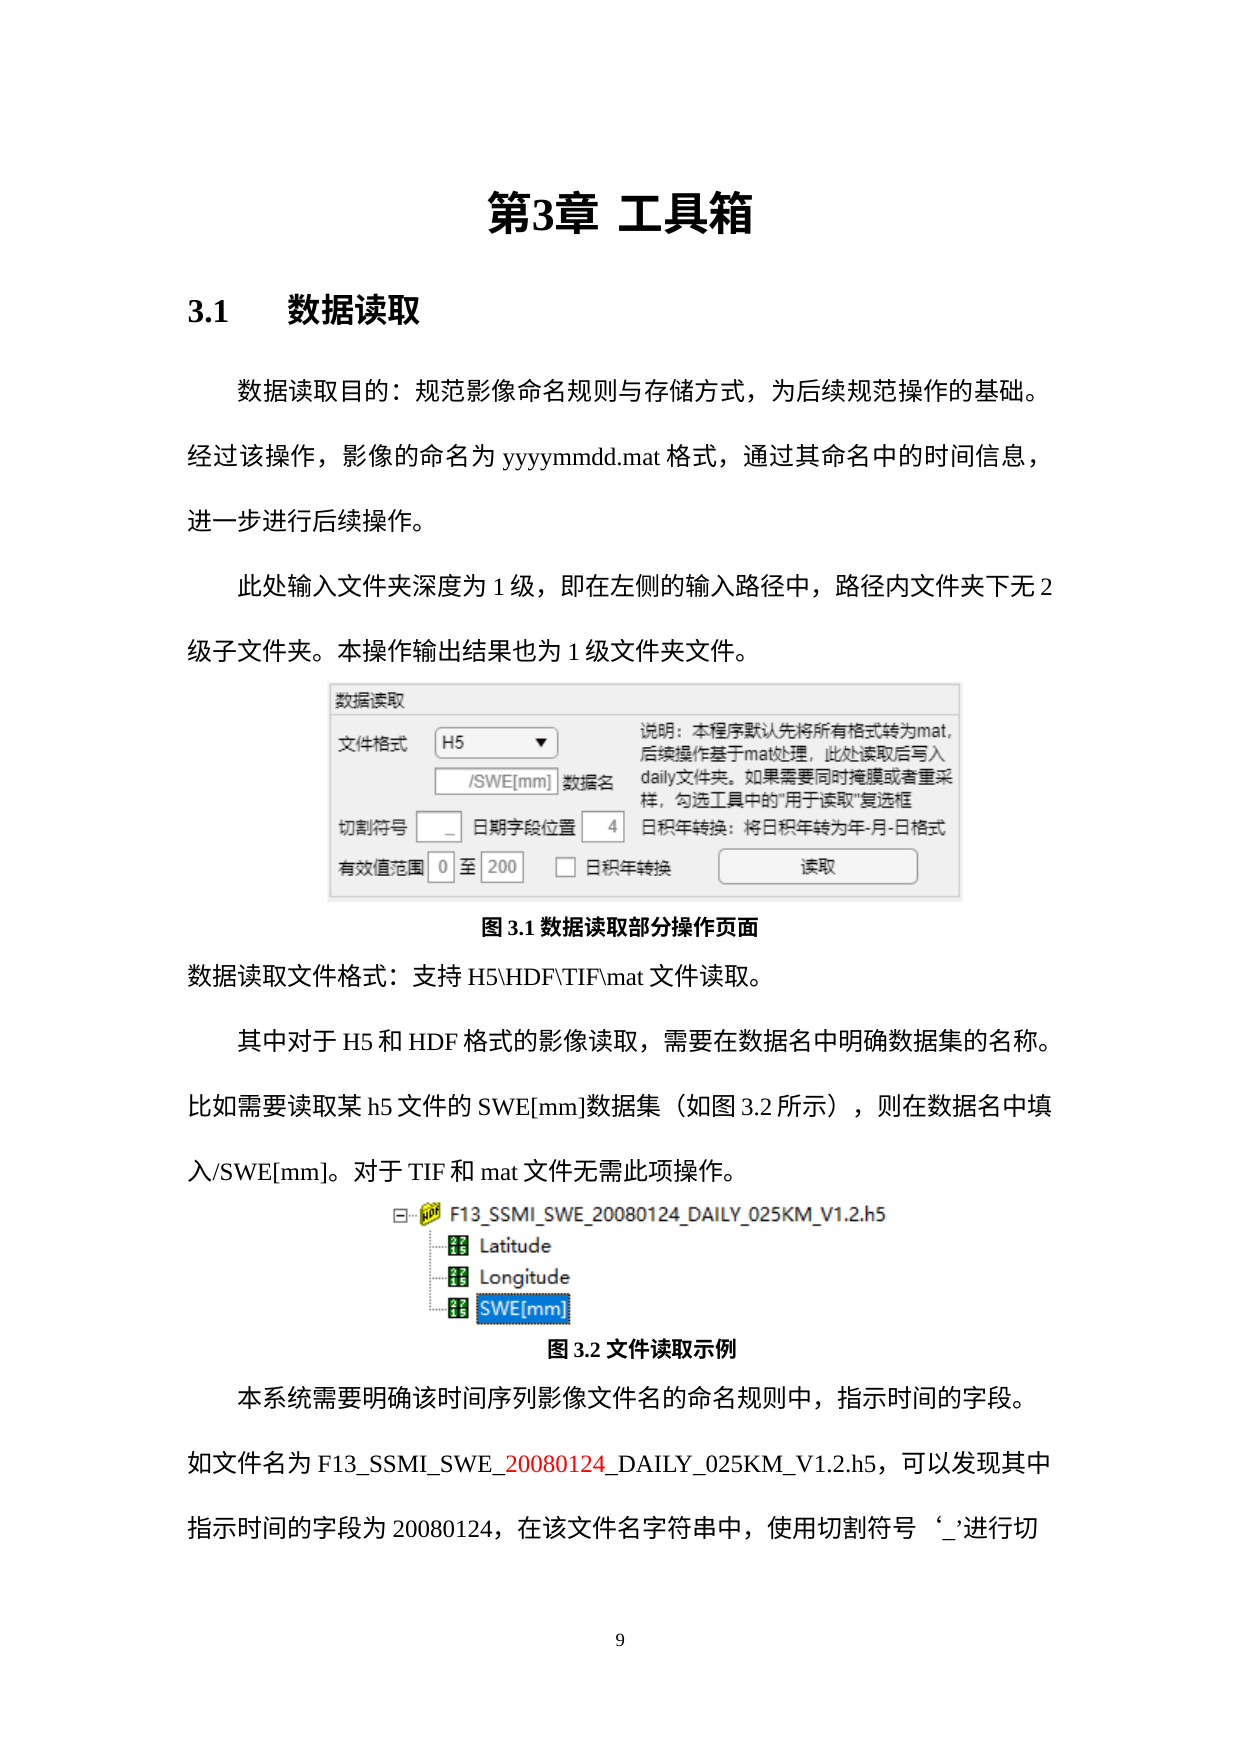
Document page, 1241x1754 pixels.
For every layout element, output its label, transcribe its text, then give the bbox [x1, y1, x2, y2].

picture [389, 1202, 902, 1331]
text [187, 1364, 1053, 1559]
text 此处输入文件夹深度为1级，即在左侧的输入路径中，路径内文件夹下无2级子文件夹。本操作输出结果也为1级文件夹文件。 [187, 552, 1053, 682]
subtitle 工具箱 [187, 162, 1053, 259]
text 其中对于H5和HDF格式的影像读取，需要在数据名中明确数据集的名称。比如需要读取某h5文件的SWE[mm]数据集（如图3.2所示），则在数据名中填入/SWE[mm]。对于TIF和mat文件无需此项操作。 [187, 1007, 1053, 1202]
text 图3.1 数据读取部分操作页面 [187, 909, 1053, 942]
text 数据读取目的：规范影像命名规则与存储方式，为后续规范操作的基础。经过该操作，影像的命名为yyyymmdd.mat格式，通过其命名中的时间信息，进一步进行后续操作。 [187, 357, 1053, 552]
subtitle 数据读取 [187, 276, 1053, 341]
picture [327, 682, 963, 902]
text 图3.2 文件读取示例 [187, 1332, 1053, 1364]
text 数据读取文件格式：支持H5\HDF\TIF\mat文件读取。 [187, 942, 1053, 1007]
